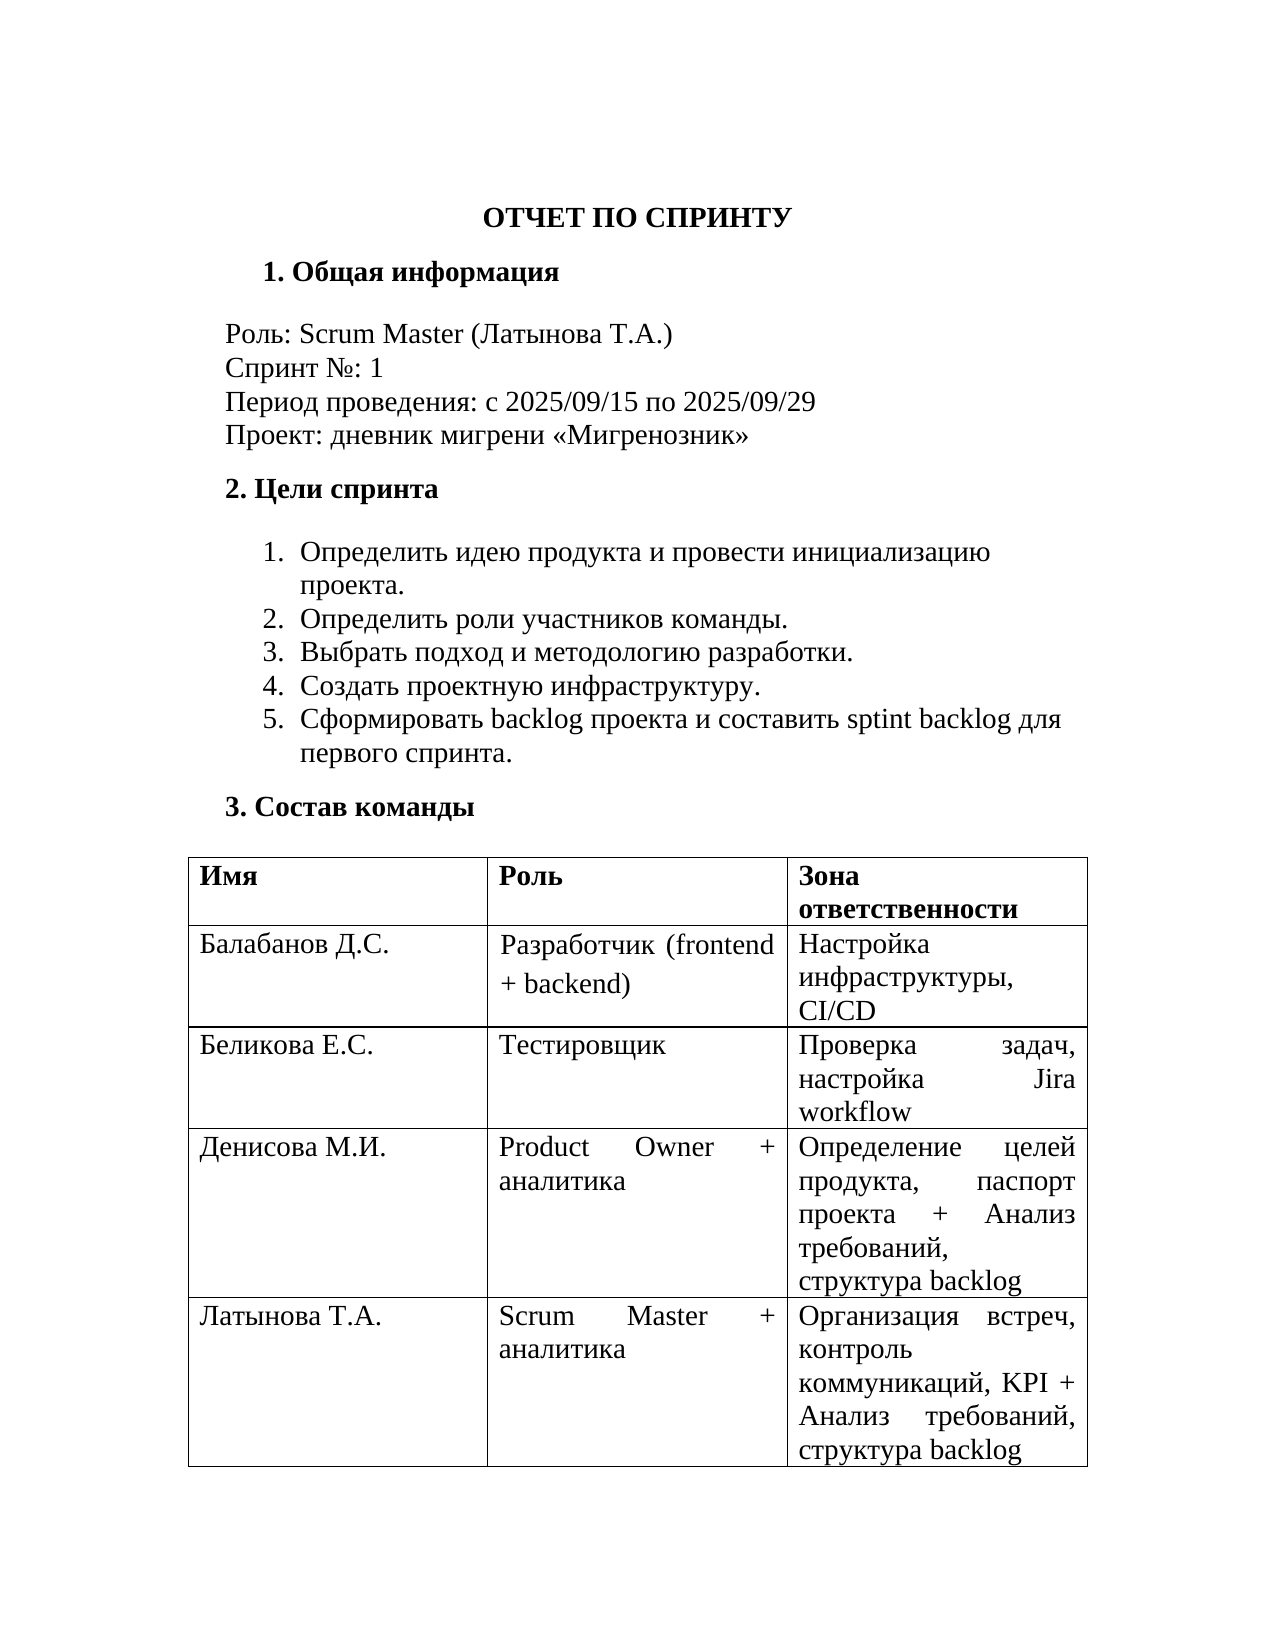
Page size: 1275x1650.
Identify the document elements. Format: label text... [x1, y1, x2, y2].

subtitle ОТЧЕТ ПО СПРИНТУ [187, 200, 1087, 233]
table_cell Балабанов Д.С. [189, 926, 487, 1026]
table_cell Product Owner + аналитика [488, 1129, 787, 1297]
list Выбрать подход и методологию разработки. [262, 634, 1087, 668]
subtitle 3. Состав команды [187, 789, 1087, 823]
table_header Роль [488, 858, 787, 925]
table_cell Латынова Т.А. [189, 1298, 487, 1466]
list Определить идею продукта и провести инициализацию проекта. [262, 534, 1087, 601]
list Сформировать backlog проекта и составить sptint backlog для первого спринта. [262, 702, 1087, 769]
table_cell Определение целей продукта, паспорт проекта + Анализ требований, структура backlog [788, 1129, 1087, 1297]
subtitle 1. Общая информация [187, 254, 1087, 288]
table_cell Тестировщик [488, 1028, 787, 1128]
text Роль: Scrum Master (Латынова Т.А.) Спринт №: 1 Период проведения: с 2025/09/15 по 2025/09/29 Проект: дневник мигрени «Мигренозник» [225, 317, 1087, 451]
table_cell Проверка задач, настройка Jira workflow [788, 1028, 1087, 1128]
table_cell Настройка инфраструктуры, CI/CD [788, 926, 1087, 1026]
list Определить роли участников команды. [262, 601, 1087, 634]
table_header Имя [189, 858, 487, 925]
table_cell Денисова М.И. [189, 1129, 487, 1297]
table_header Зона ответственности [788, 858, 1087, 925]
subtitle 2. Цели спринта [187, 472, 1087, 505]
table_cell [488, 926, 787, 1026]
list Создать проектную инфраструктуру. [262, 668, 1087, 702]
table_cell Организация встреч, контроль коммуникаций, KPI + Анализ требований, структура backlog [788, 1298, 1087, 1466]
table_cell Scrum Master + аналитика [488, 1298, 787, 1466]
table_cell Беликова Е.С. [189, 1028, 487, 1128]
